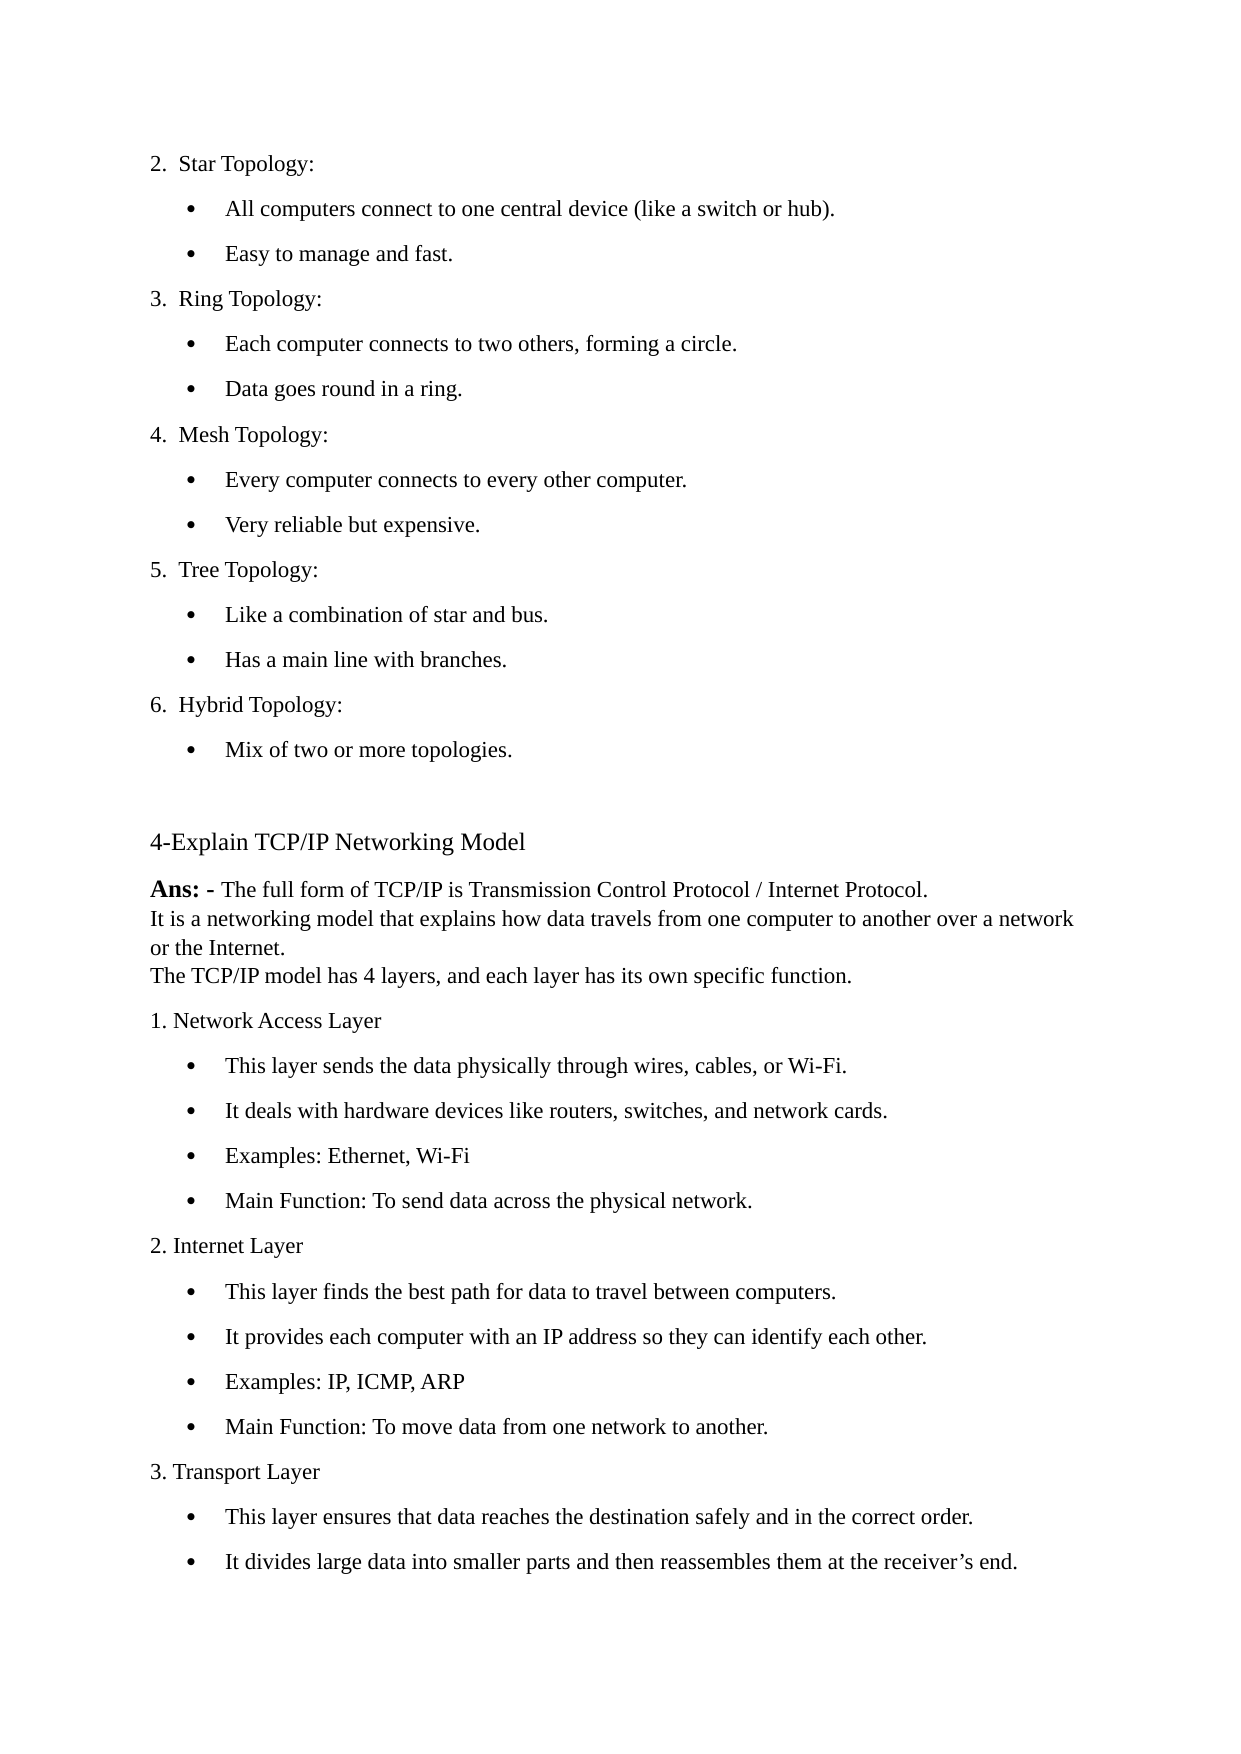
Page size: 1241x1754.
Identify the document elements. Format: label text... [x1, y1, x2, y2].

list Every computer connects to every other computer. [187, 466, 1090, 492]
text 3. Transport Layer [150, 1458, 1090, 1484]
list All computers connect to one central device (like a switch or hub). [187, 195, 1090, 221]
text 5. Tree Topology: [150, 556, 1090, 582]
list Examples: Ethernet, Wi-Fi [187, 1142, 1090, 1169]
text Ans: - The full form of TCP/IP is Transmission Control Protocol / Internet Protocol. It is a networking model that explains how data travels from one computer to another over a network or the Internet. The TCP/IP model has 4 layers, and each layer has its own specific function. [150, 874, 1090, 988]
list Main Function: To send data across the physical network. [187, 1187, 1090, 1214]
text 1. Network Access Layer [150, 1007, 1090, 1033]
list Has a main line with branches. [187, 646, 1090, 672]
list It deals with hardware devices like routers, switches, and network cards. [187, 1097, 1090, 1124]
list This layer ensures that data reaches the destination safely and in the correct order. [187, 1503, 1090, 1529]
list Easy to manage and fast. [187, 240, 1090, 267]
list Examples: IP, ICMP, ARP [187, 1368, 1090, 1394]
list Mix of two or more topologies. [187, 736, 1090, 763]
list This layer finds the best path for data to travel between computers. [187, 1278, 1090, 1304]
text 3. Ring Topology: [150, 285, 1090, 312]
text 6. Hybrid Topology: [150, 691, 1090, 718]
text 2. Star Topology: [150, 150, 1090, 176]
list Very reliable but expensive. [187, 511, 1090, 537]
list Each computer connects to two others, forming a circle. [187, 330, 1090, 357]
list It divides large data into smaller parts and then reassembles them at the receiver’s end. [187, 1548, 1090, 1575]
text 4-Explain TCP/IP Networking Model [150, 827, 1090, 855]
list Like a combination of star and bus. [187, 601, 1090, 627]
list Main Function: To move data from one network to another. [187, 1413, 1090, 1439]
list This layer sends the data physically through wires, cables, or Wi-Fi. [187, 1052, 1090, 1078]
text 4. Mesh Topology: [150, 421, 1090, 447]
list Data goes round in a ring. [187, 376, 1090, 402]
list It provides each computer with an IP address so they can identify each other. [187, 1323, 1090, 1349]
text 2. Internet Layer [150, 1233, 1090, 1259]
